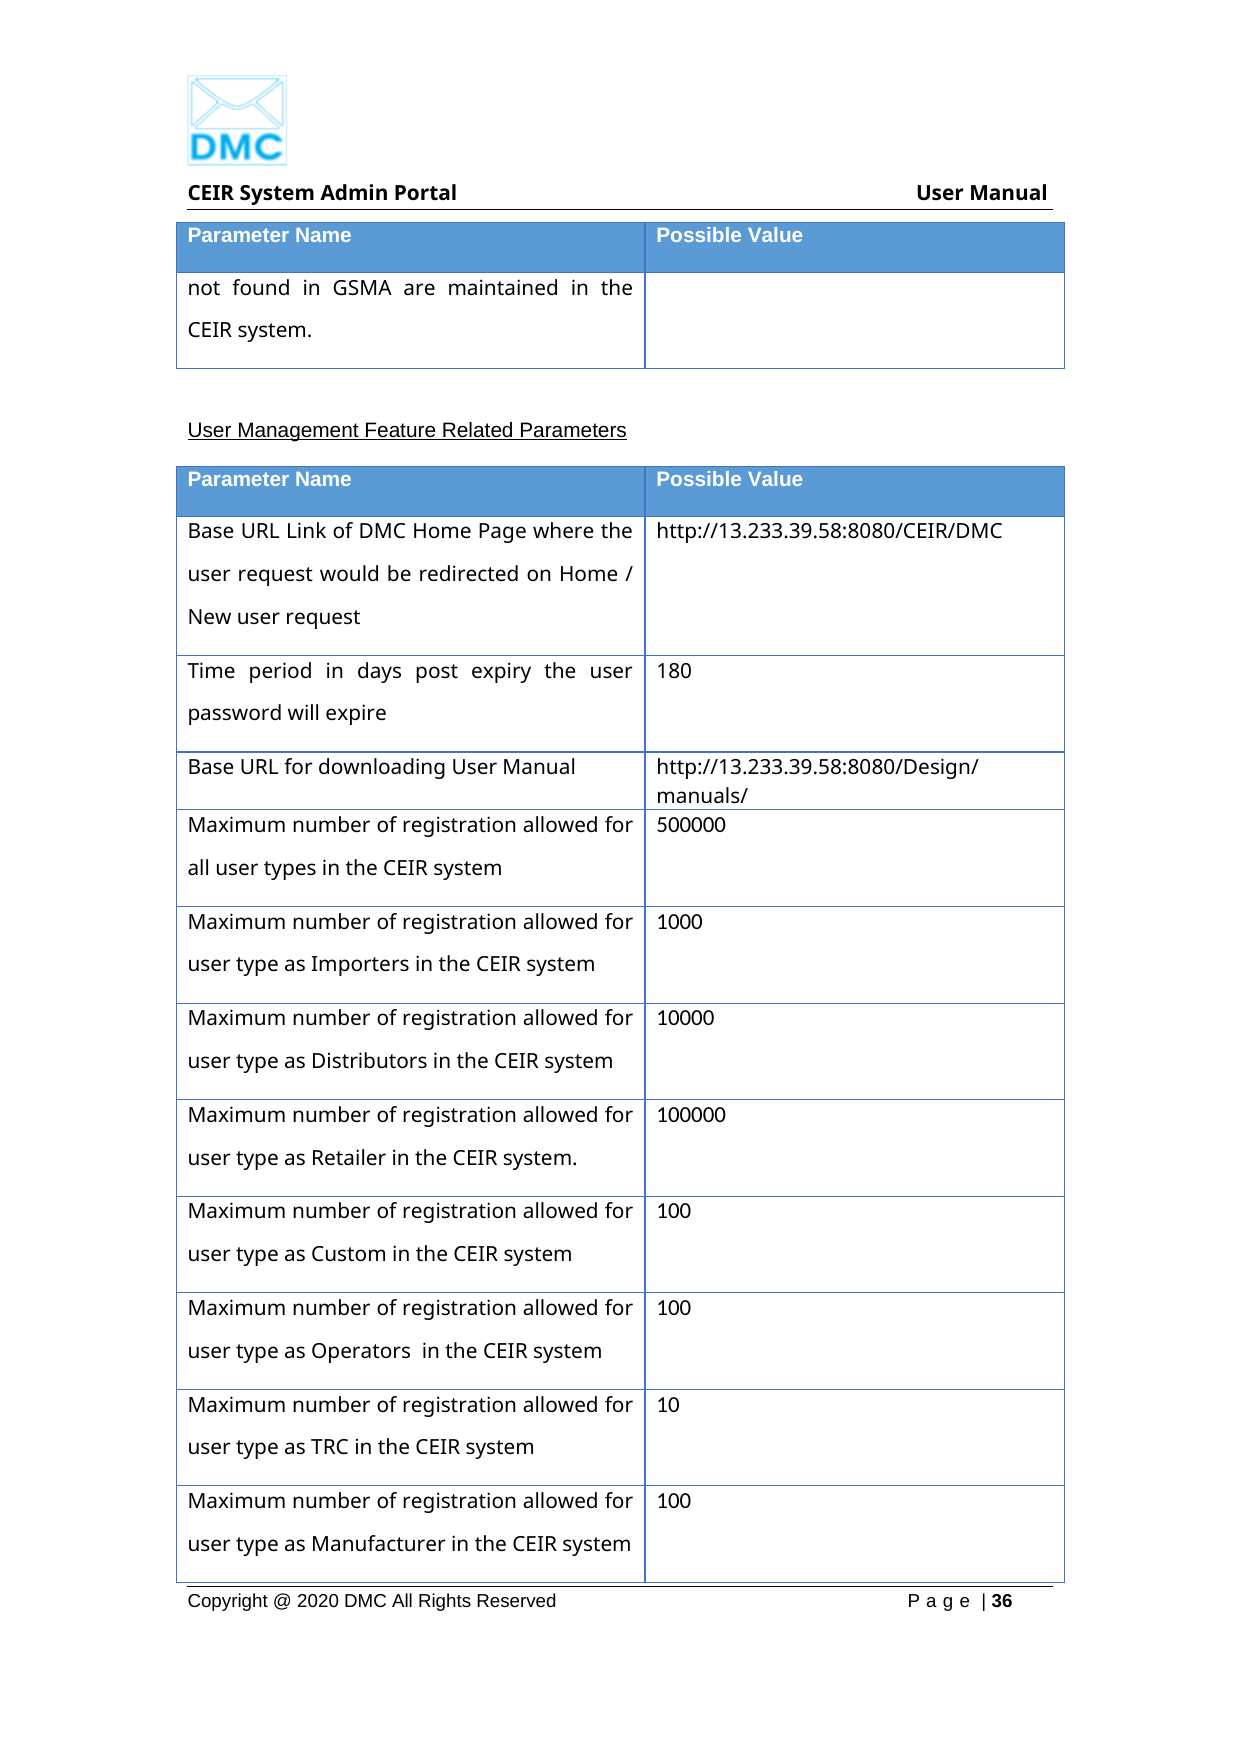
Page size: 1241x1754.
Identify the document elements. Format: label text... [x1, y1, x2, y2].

table_cell Maximum number of registration allowed for all user types in the CEIR system [177, 810, 644, 906]
table_cell Maximum number of registration allowed for user type as TRC in the CEIR system [177, 1390, 644, 1485]
table_cell 100 [646, 1197, 1064, 1292]
table_cell 30 [646, 273, 1064, 368]
table_cell Maximum number of registration allowed for user type as Importers in the CEIR system [177, 907, 644, 1002]
table_header Parameter Name [177, 223, 644, 272]
table_cell http://13.233.39.58:8080/CEIR/DMC [646, 517, 1064, 655]
table_cell Dirty Period in day for which the TAC number not found in GSMA are maintained in the CEIR system. [177, 273, 644, 368]
table_cell 10000 [646, 1004, 1064, 1099]
table_header Possible Value [646, 223, 1064, 272]
table_cell 10 [646, 1390, 1064, 1485]
table_cell 100 [646, 1486, 1064, 1582]
picture [187, 75, 288, 166]
table_cell 500000 [646, 810, 1064, 906]
table_cell Time period in days post expiry the user password will expire [177, 656, 644, 751]
table_cell Maximum number of registration allowed for user type as Retailer in the CEIR system. [177, 1100, 644, 1196]
table_cell 100000 [646, 1100, 1064, 1196]
table_cell Maximum number of registration allowed for user type as Operators in the CEIR system [177, 1293, 644, 1389]
table_cell 1000 [646, 907, 1064, 1002]
table_cell http://13.233.39.58:8080/Design/manuals/ [646, 753, 1064, 809]
table_header Possible Value [646, 467, 1064, 516]
table_cell Maximum number of registration allowed for user type as Distributors in the CEIR system [177, 1004, 644, 1099]
table_cell Base URL for downloading User Manual [177, 753, 644, 809]
table_cell Maximum number of registration allowed for user type as Custom in the CEIR system [177, 1197, 644, 1292]
table_cell Base URL Link of DMC Home Page where the user request would be redirected on Home / New user request [177, 517, 644, 655]
table_cell Maximum number of registration allowed for user type as Manufacturer in the CEIR system [177, 1486, 644, 1582]
table_cell 180 [646, 656, 1064, 751]
table_cell 100 [646, 1293, 1064, 1389]
table_header Parameter Name [177, 467, 644, 516]
text User Management Feature Related Parameters [187, 418, 1053, 442]
